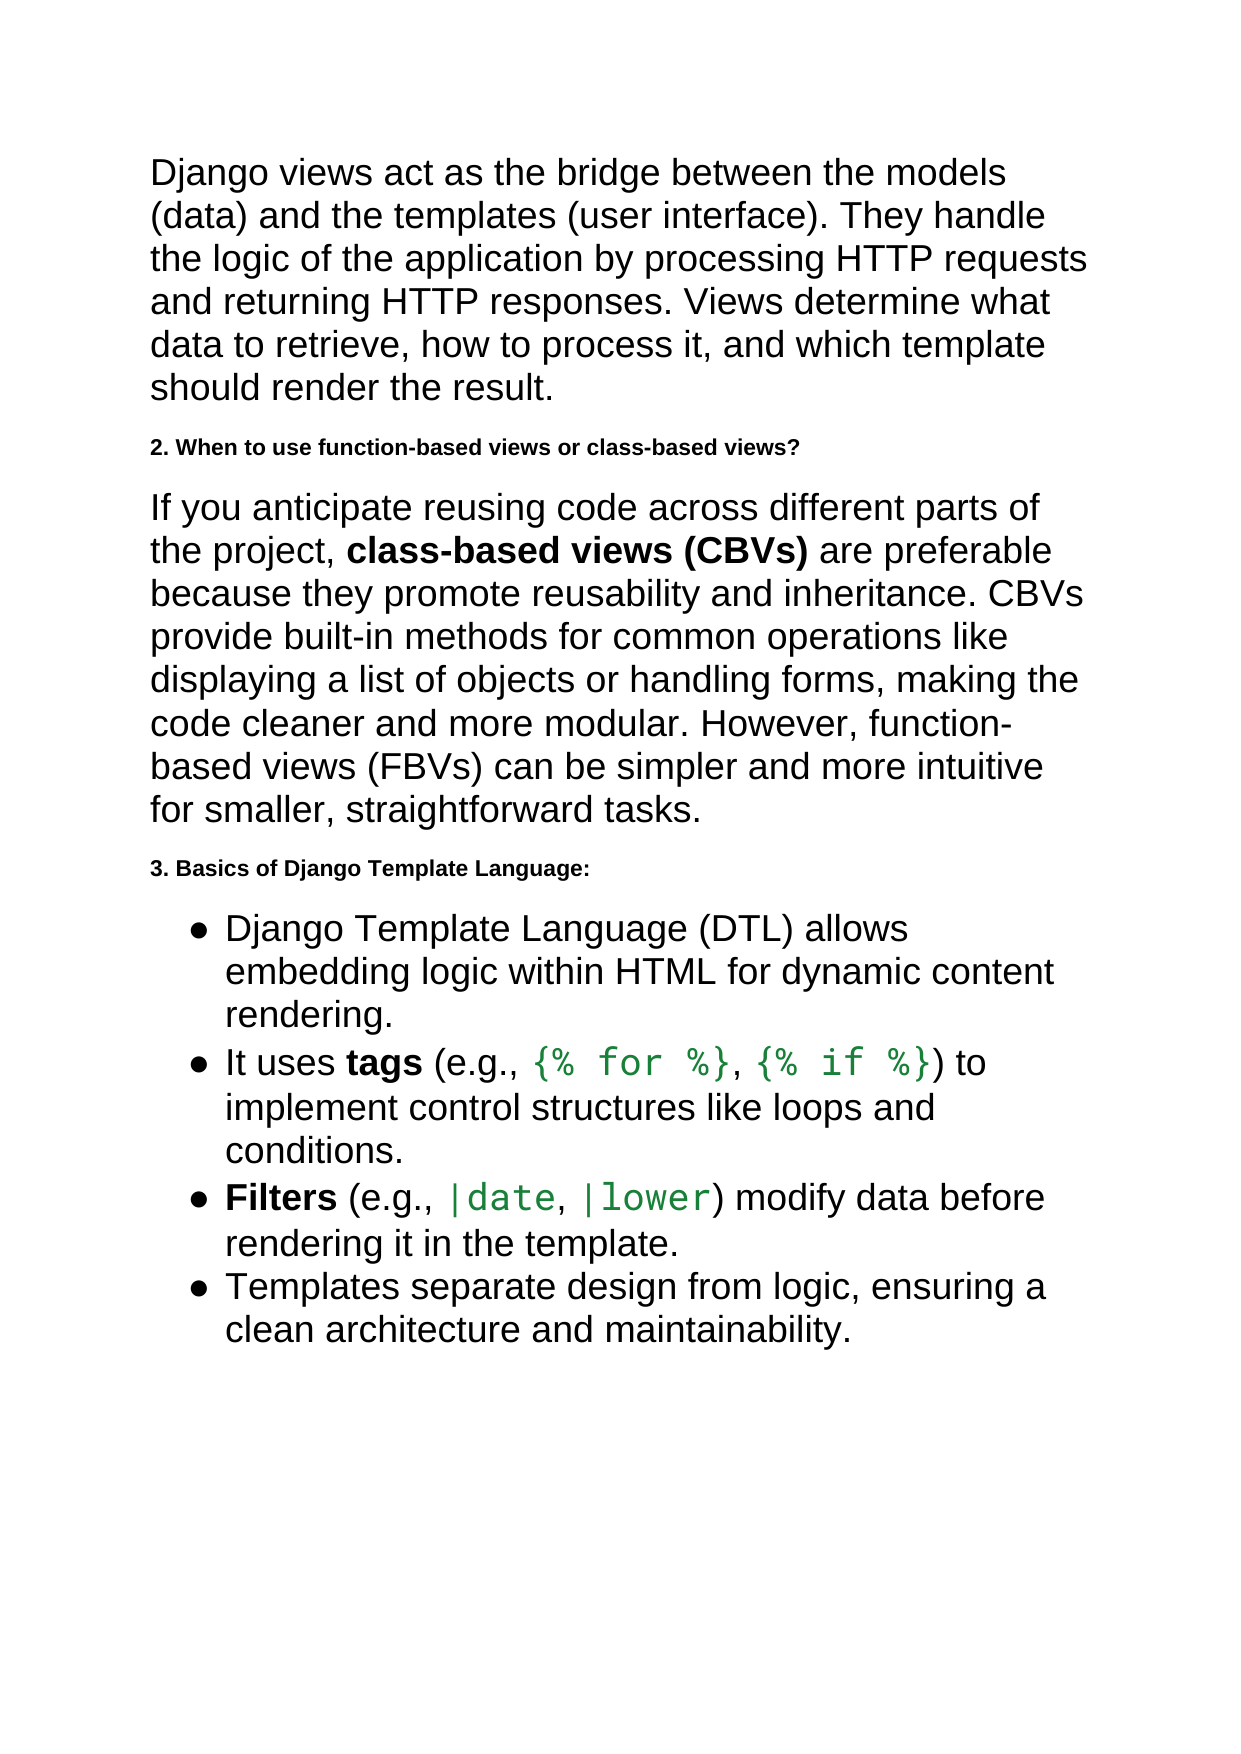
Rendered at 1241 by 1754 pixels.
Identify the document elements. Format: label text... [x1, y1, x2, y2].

text If you anticipate reusing code across different parts of the project, class-based views (CBVs) are preferable because they promote reusability and inheritance. CBVs provide built-in methods for common operations like displaying a list of objects or handling forms, making the code cleaner and more modular. However, function-based views (FBVs) can be simpler and more intuitive for smaller, straightforward tasks. [150, 485, 1090, 830]
subtitle 2. When to use function-based views or class-based views? [150, 434, 1090, 460]
list It uses tags (e.g., {% for %}, {% if %}) to implement control structures like loops and conditions. [187, 1036, 1090, 1172]
subtitle 3. Basics of Django Template Language: [150, 855, 1090, 881]
list Django Template Language (DTL) allows embedding logic within HTML for dynamic content rendering. [187, 906, 1090, 1036]
list Filters (e.g., |date, |lower) modify data before rendering it in the template. [187, 1172, 1090, 1264]
text Django views act as the bridge between the models (data) and the templates (user interface). They handle the logic of the application by processing HTTP requests and returning HTTP responses. Views determine what data to retrieve, how to process it, and which template should render the result. [150, 150, 1090, 409]
list Templates separate design from logic, ensuring a clean architecture and maintainability. [187, 1264, 1090, 1350]
